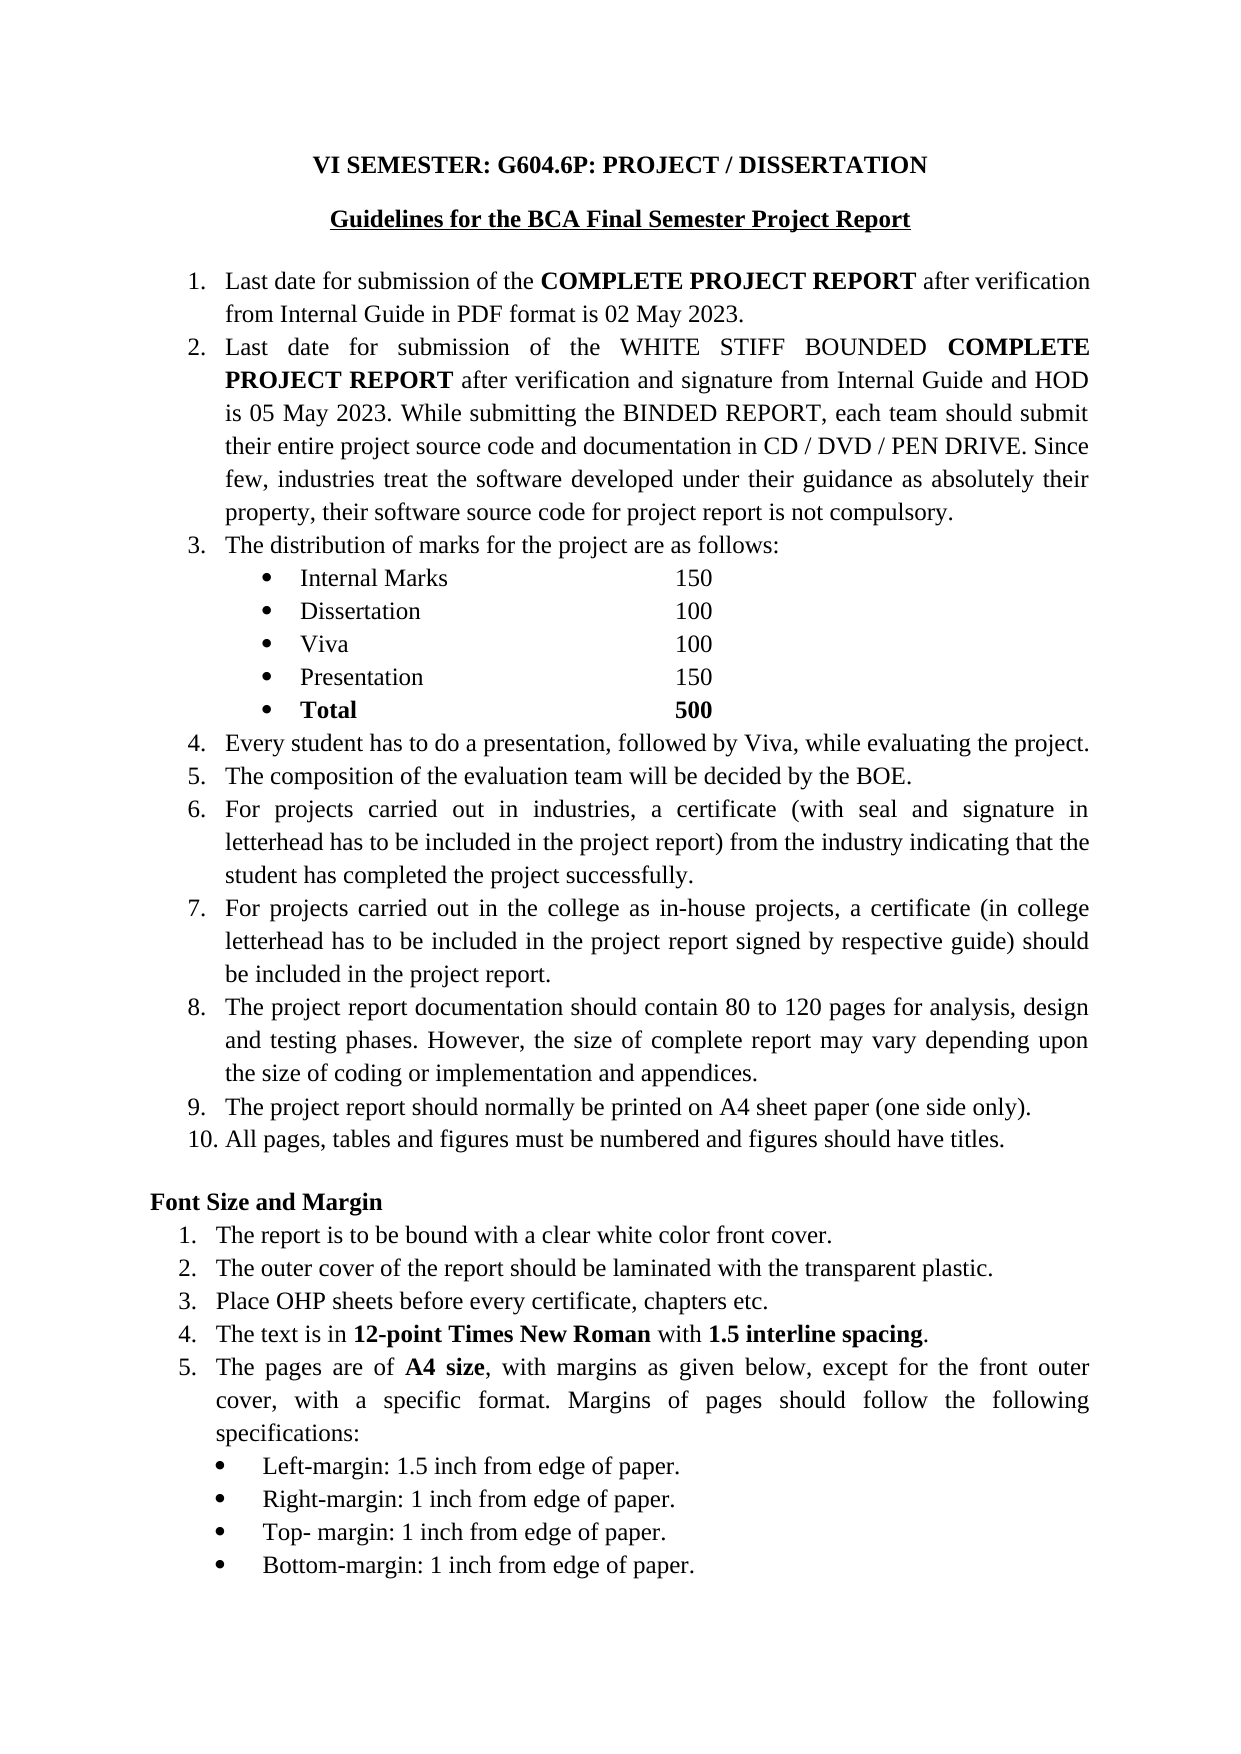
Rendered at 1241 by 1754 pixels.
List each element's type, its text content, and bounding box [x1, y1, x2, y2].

list The project report should normally be printed on A4 sheet paper (one side only). [187, 1092, 1090, 1120]
list For projects carried out in the college as in-house projects, a certificate (in college letterhead has to be included in the project report signed by respective guide) should be included in the project report. [187, 893, 1090, 988]
text Font Size and Margin [150, 1187, 1090, 1216]
list Top- margin: 1 inch from edge of paper. [216, 1517, 1090, 1546]
list The composition of the evaluation team will be decided by the BOE. [187, 761, 1090, 790]
list The report is to be bound with a clear white color front cover. [178, 1220, 1090, 1248]
list The distribution of marks for the project are as follows: [187, 530, 1090, 559]
text VI SEMESTER: G604.6P: PROJECT / DISSERTATION [150, 150, 1090, 179]
list For projects carried out in industries, a certificate (with seal and signature in letterhead has to be included in the project report) from the industry indicating that the student has completed the project successfully. [187, 794, 1090, 889]
list All pages, tables and figures must be numbered and figures should have titles. [187, 1124, 1090, 1153]
list Total 500 [262, 695, 1090, 724]
list Presentation 150 [262, 662, 1090, 691]
list Dissertation 100 [262, 596, 1090, 625]
list Last date for submission of the COMPLETE PROJECT REPORT after verification from Internal Guide in PDF format is 02 May 2023. [187, 266, 1090, 328]
list Left-margin: 1.5 inch from edge of paper. [216, 1451, 1090, 1480]
list The outer cover of the report should be laminated with the transparent plastic. [178, 1253, 1090, 1282]
subtitle Guidelines for the BCA Final Semester Project Report [150, 204, 1090, 233]
list The pages are of A4 size, with margins as given below, except for the front outer cover, with a specific format. Margins of pages should follow the following specifications: [178, 1352, 1090, 1447]
list Right-margin: 1 inch from edge of paper. [216, 1484, 1090, 1513]
list Last date for submission of the WHITE STIFF BOUNDED COMPLETE PROJECT REPORT after verification and signature from Internal Guide and HOD is 05 May 2023. While submitting the BINDED REPORT, each team should submit their entire project source code and documentation in CD / DVD / PEN DRIVE. Since few, industries treat the software developed under their guidance as absolutely their property, their software source code for project report is not compulsory. [187, 332, 1090, 526]
list Place OHP sheets before every certificate, chapters etc. [178, 1286, 1090, 1314]
list Every student has to do a presentation, followed by Viva, while evaluating the project. [187, 728, 1090, 757]
list The text is in 12-point Times New Roman with 1.5 interline spacing. [178, 1319, 1090, 1348]
list The project report documentation should contain 80 to 120 pages for analysis, design and testing phases. However, the size of complete report may vary depending upon the size of coding or implementation and appendices. [187, 992, 1090, 1087]
list Internal Marks 150 [262, 563, 1090, 592]
list Bottom-margin: 1 inch from edge of paper. [216, 1550, 1090, 1579]
list Viva 100 [262, 629, 1090, 658]
